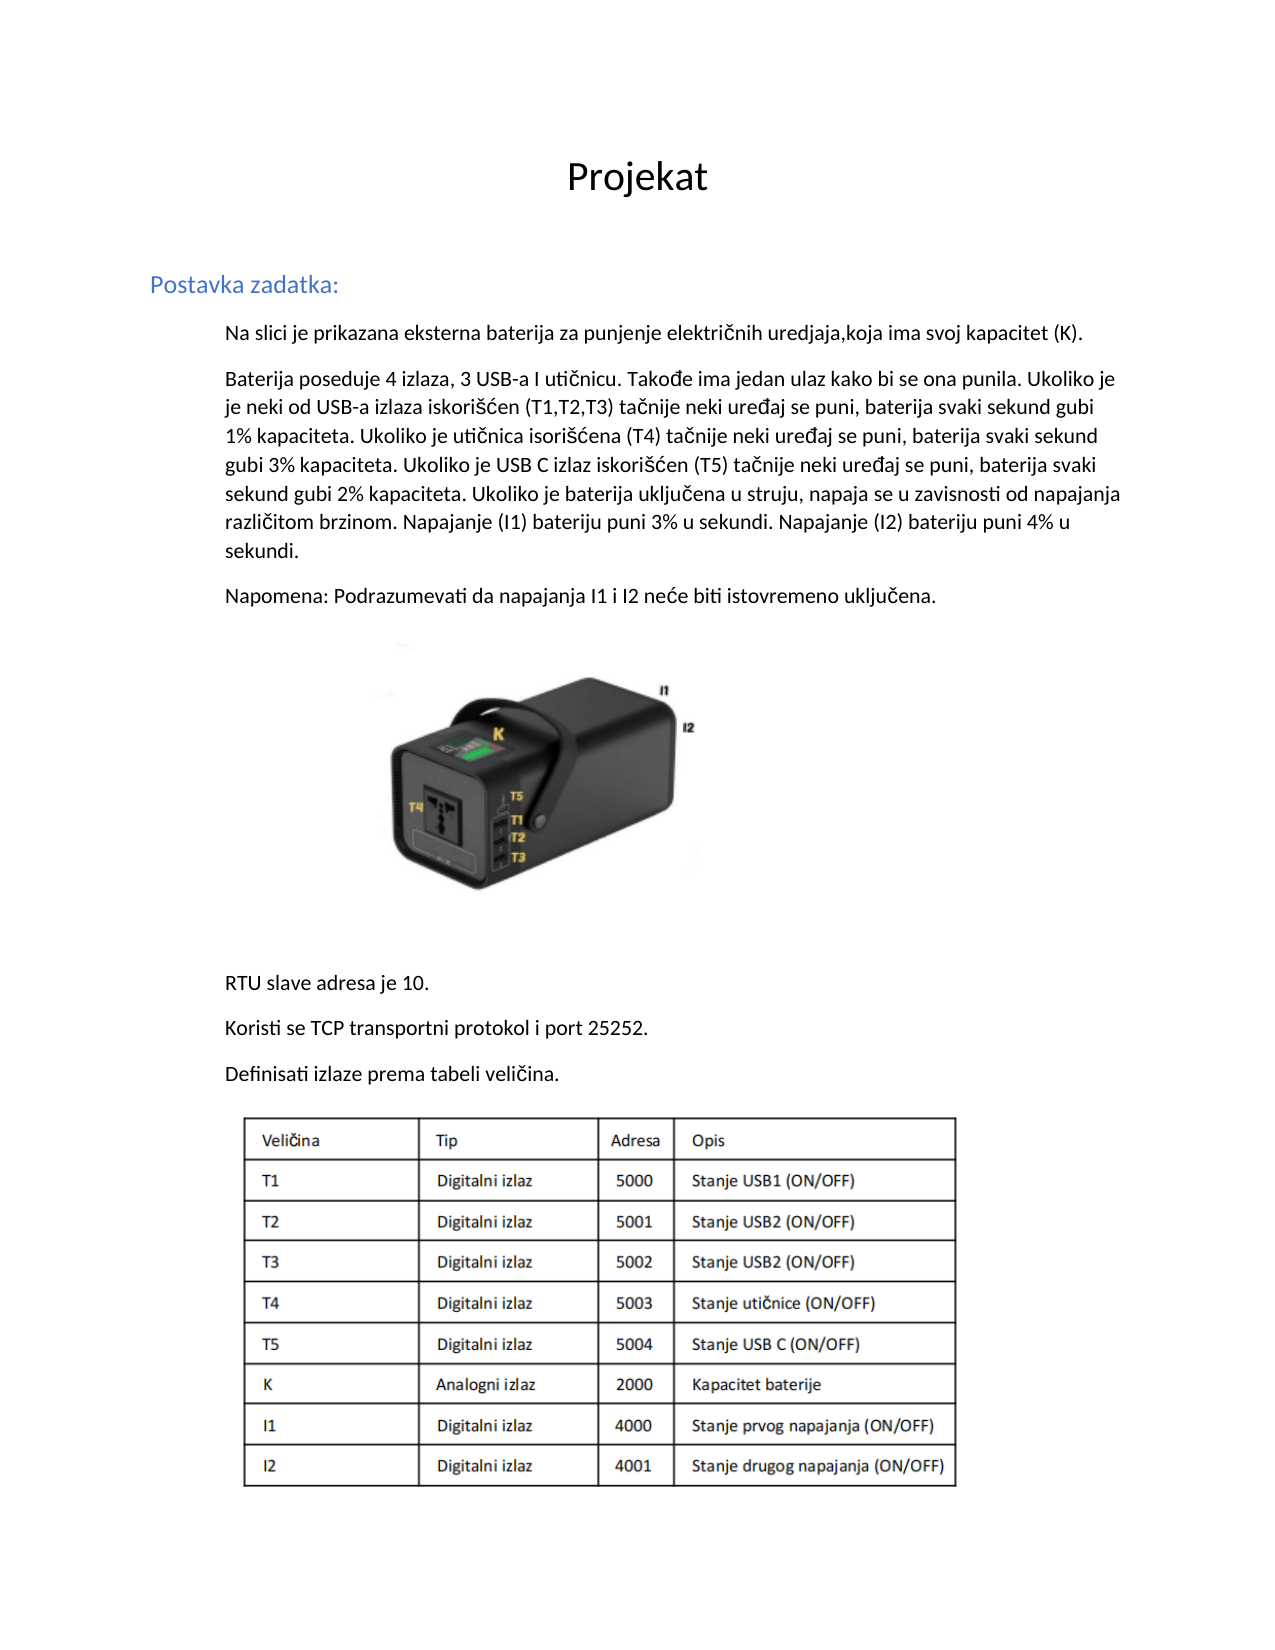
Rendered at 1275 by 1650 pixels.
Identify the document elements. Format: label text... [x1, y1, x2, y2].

text Postavka zadatka: [150, 268, 1125, 300]
text Projekat [150, 150, 1125, 201]
text Napomena: Podrazumevati da napajanja I1 i I2 neće biti istovremeno uključena. [225, 583, 1125, 609]
text Definisati izlaze prema tabeli veličina. [225, 1060, 1125, 1086]
picture [225, 1105, 976, 1490]
text Koristi se TCP transportni protokol i port 25252. [225, 1014, 1125, 1041]
text Baterija poseduje 4 izlaza, 3 USB-a I utičnicu. Takođe ima jedan ulaz kako bi se ona punila. Ukoliko je je neki od USB-a izlaza iskorišćen (T1,T2,T3) tačnije neki uređaj se puni, baterija svaki sekund gubi 1% kapaciteta. Ukoliko je utičnica isorišćena (T4) tačnije neki uređaj se puni, baterija svaki sekund gubi 3% kapaciteta. Ukoliko je USB C izlaz iskorišćen (T5) tačnije neki uređaj se puni, baterija svaki sekund gubi 2% kapaciteta. Ukoliko je baterija uključena u struju, napaja se u zavisnosti od napajanja različitom brzinom. Napajanje (I1) bateriju puni 3% u sekundi. Napajanje (I2) bateriju puni 4% u sekundi. [225, 365, 1125, 564]
picture [375, 628, 699, 950]
text Na slici je prikazana eksterna baterija za punjenje električnih uredjaja,koja ima svoj kapacitet (K). [150, 319, 1125, 346]
text RTU slave adresa je 10. [150, 969, 1125, 996]
